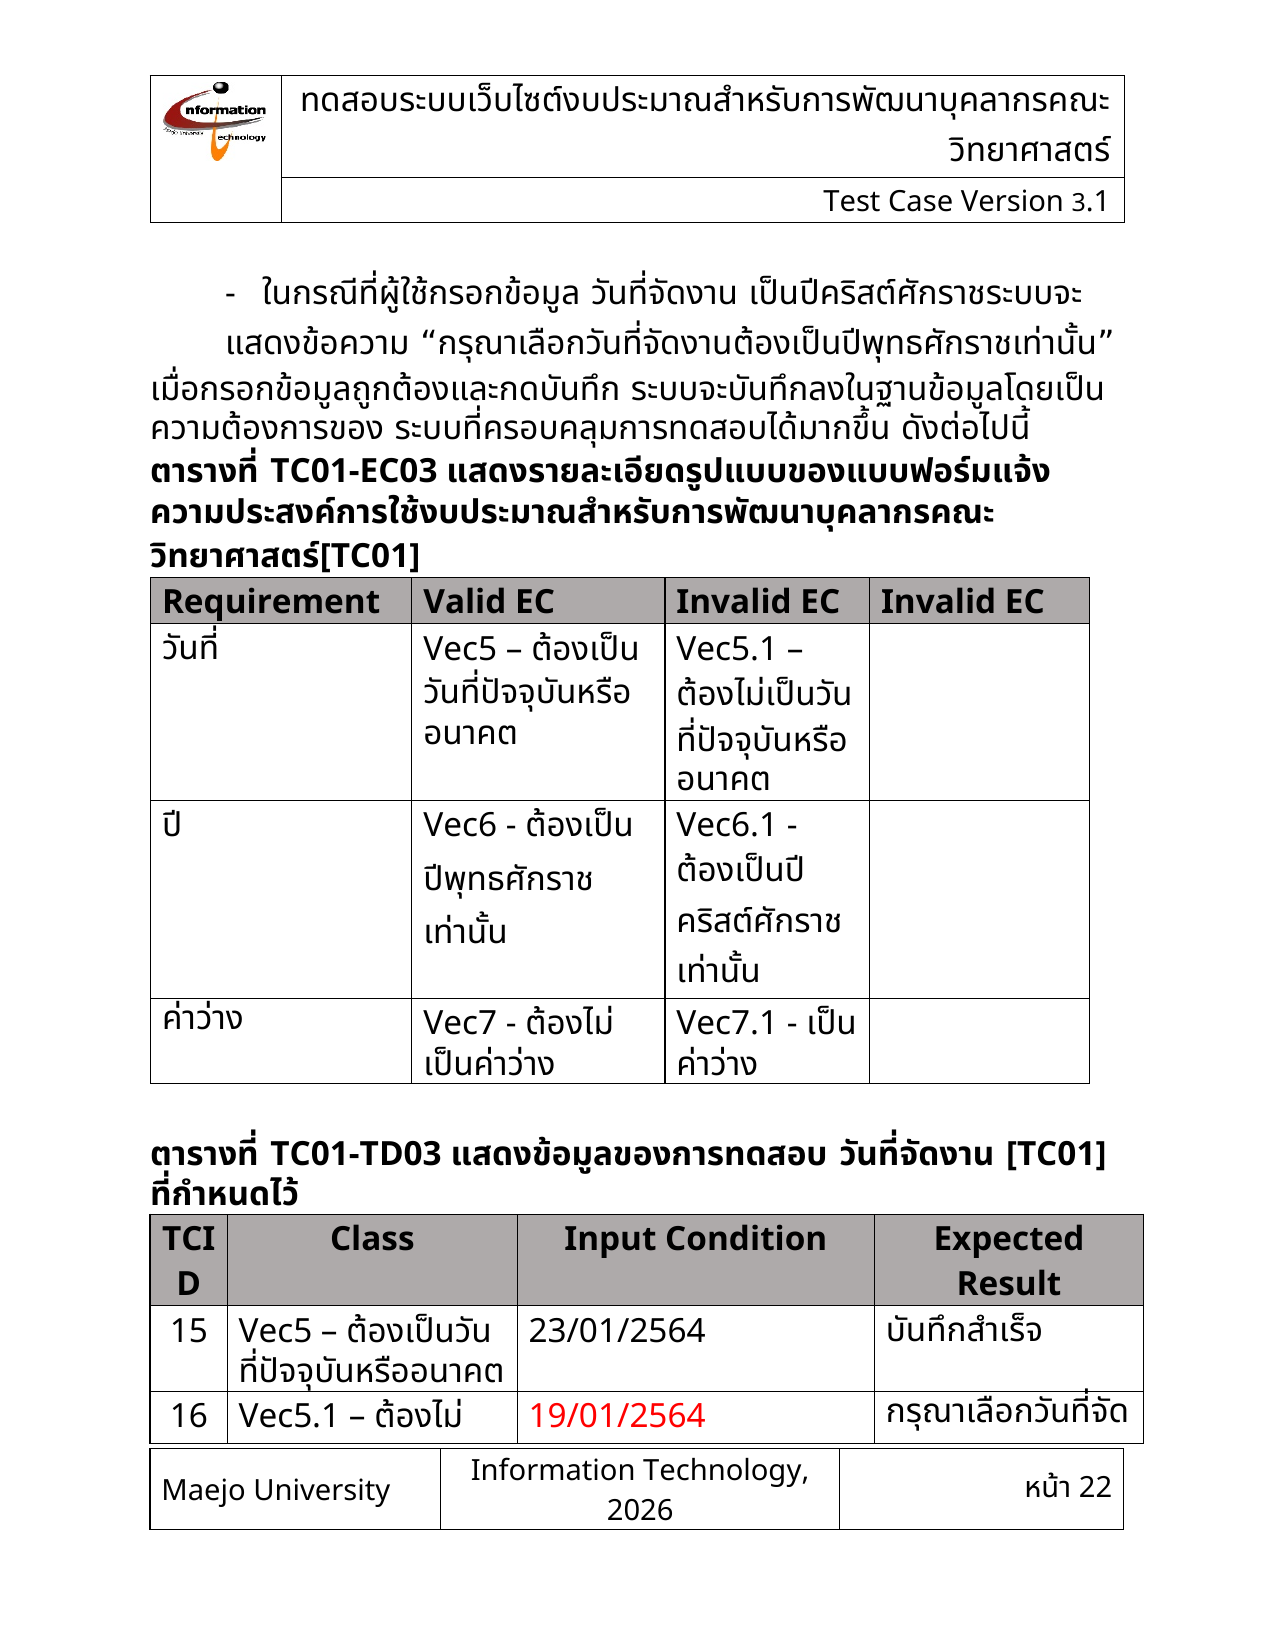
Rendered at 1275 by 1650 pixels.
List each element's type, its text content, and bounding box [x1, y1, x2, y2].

table_header Invalid EC [666, 578, 869, 623]
table_cell [870, 624, 1089, 800]
text ตารางที่ TC01-TD03 แสดงข้อมูลของการทดสอบ วันที่จัดงาน [TC01] ที่กำหนดไว้ [150, 1129, 1125, 1213]
text - ในกรณีที่ผู้ใช้กรอกข้อมูล วันที่จัดงาน เป็นปีคริสต์ศักราชระบบจะแสดงข้อความ “กรุณาเลือกวันที่จัดงานต้องเป็นปีพุทธศักราชเท่านั้น” [225, 268, 1125, 369]
table_header Expected Result [875, 1215, 1143, 1305]
table_cell Vec6.1 - ต้องเป็นปีคริสต์ศักราชเท่านั้น [666, 801, 869, 997]
table_header Requirement [151, 578, 411, 623]
table_cell Vec7.1 - เป็นค่าว่าง [666, 999, 869, 1083]
table_cell กรุณาเลือกวันที่จัดงานให้เป็นวันในอนาคต [875, 1392, 1143, 1442]
table_header Class [228, 1215, 517, 1305]
table_cell [870, 999, 1089, 1083]
table_header Valid EC [412, 578, 664, 623]
table_cell Vec7 - ต้องไม่เป็นค่าว่าง [412, 999, 664, 1083]
table_cell 23/01/2564 [518, 1306, 874, 1391]
table_cell Vec6 - ต้องเป็นปีพุทธศักราชเท่านั้น [412, 801, 664, 997]
table_header TCID [151, 1215, 227, 1305]
table_cell วันที่ [151, 624, 411, 800]
text ตารางที่ TC01-EC03 แสดงรายละเอียดรูปแบบของแบบฟอร์มแจ้งความประสงค์การใช้งบประมาณสำหรับการพัฒนาบุคลากรคณะวิทยาศาสตร์[TC01] [150, 447, 1125, 577]
picture [162, 82, 266, 161]
table_cell Vec5 – ต้องเป็นวันที่ปัจจุบันหรืออนาคต [412, 624, 664, 800]
table_cell Vec5 – ต้องเป็นวันที่ปัจจุบันหรืออนาคต [228, 1306, 517, 1391]
table_cell ค่าว่าง [151, 999, 411, 1083]
table_cell 15 [151, 1306, 227, 1391]
table_cell ปี [151, 801, 411, 997]
text เมื่อกรอกข้อมูลถูกต้องและกดบันทึก ระบบจะบันทึกลงในฐานข้อมูลโดยเป็นความต้องการของ ระบบที่ครอบคลุมการทดสอบได้มากขึ้น ดังต่อไปนี้ [150, 369, 1125, 447]
table_cell บันทึกสำเร็จ [875, 1306, 1143, 1391]
table_header Invalid EC [870, 578, 1089, 623]
table_cell Vec5.1 – ต้องไม่เป็นวันที่ปัจจุบันหรืออนาคต [666, 624, 869, 800]
table_cell Vec5.1 – ต้องไม่เป็นวันที่ปัจจุบันหรืออนาคต [228, 1392, 517, 1442]
table_header Input Condition [518, 1215, 874, 1305]
table_cell [870, 801, 1089, 997]
table_cell 16 [151, 1392, 227, 1442]
table_cell 19/01/2564 [518, 1392, 874, 1442]
